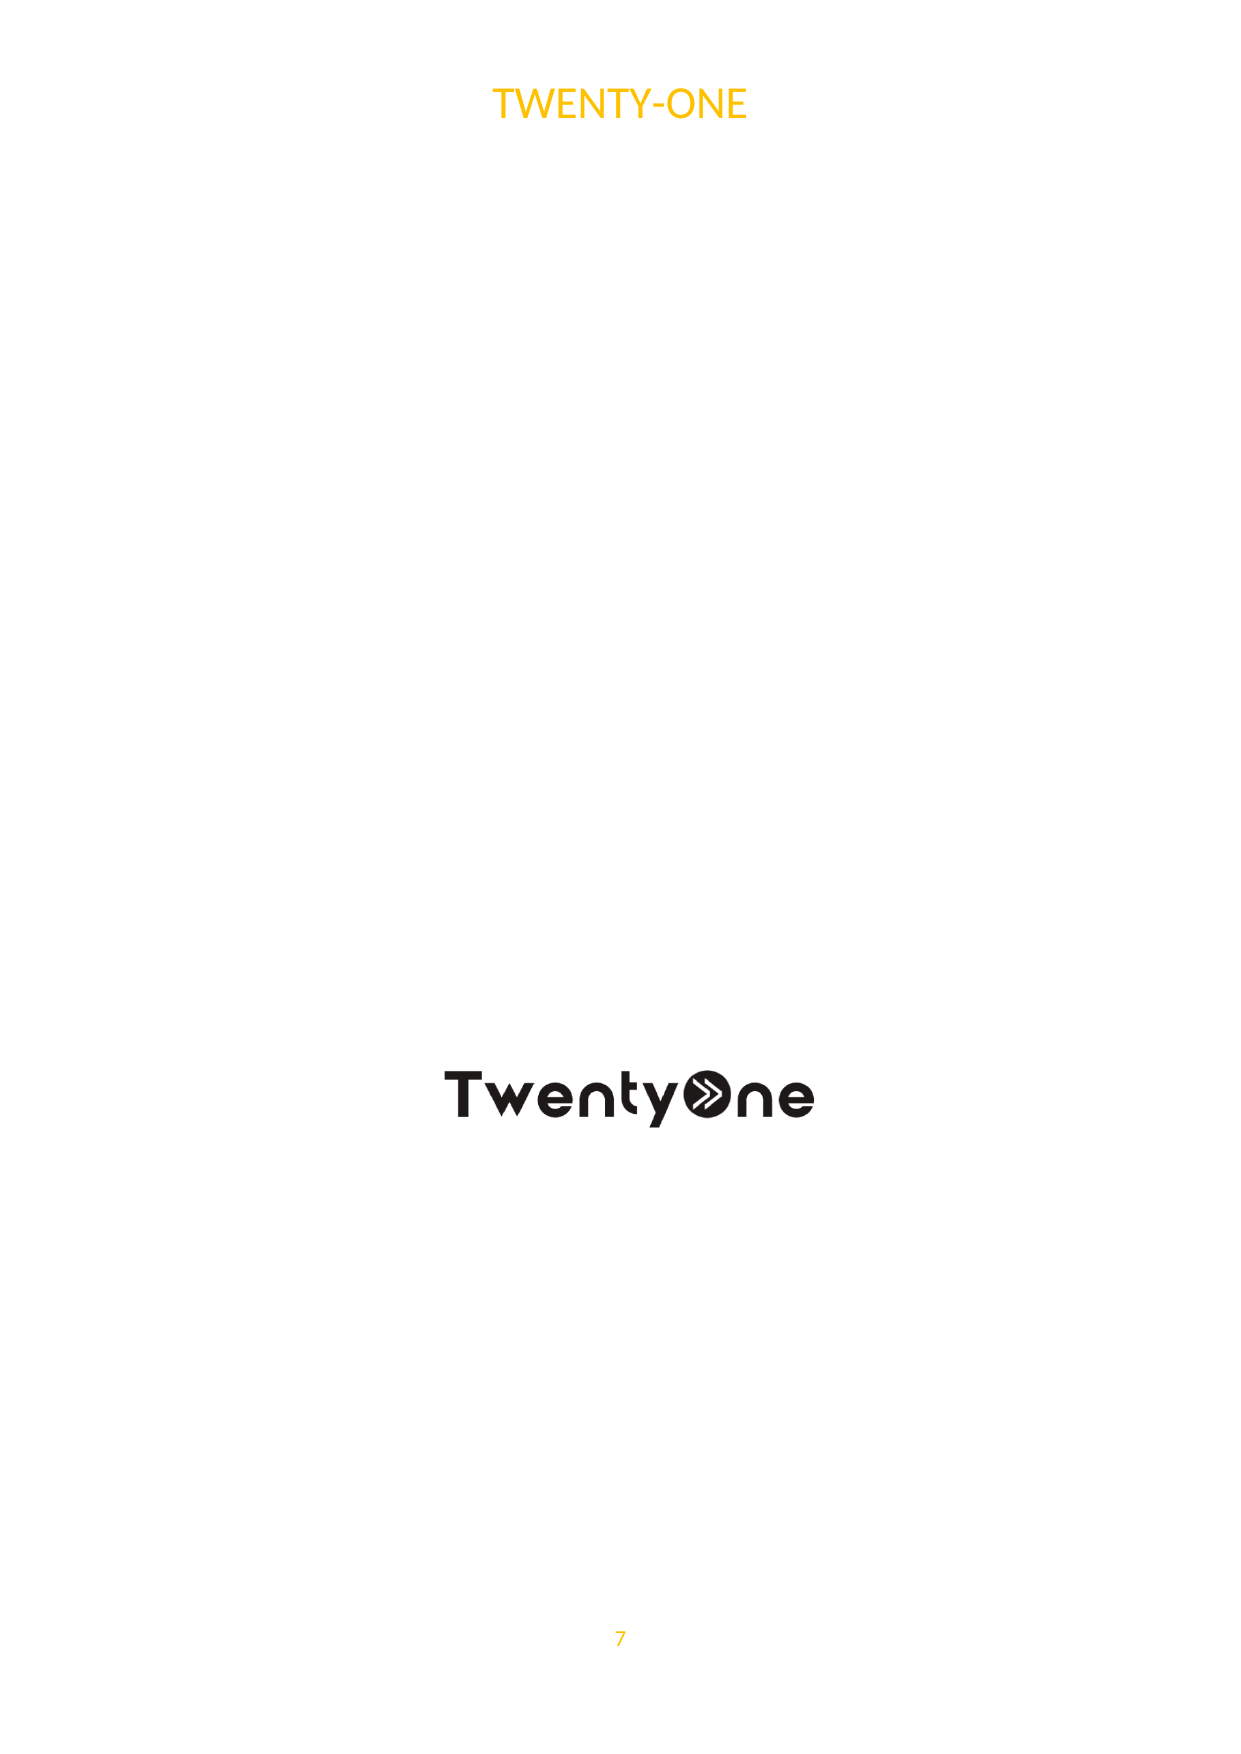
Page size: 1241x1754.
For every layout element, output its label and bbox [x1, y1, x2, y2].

picture [389, 928, 851, 1271]
